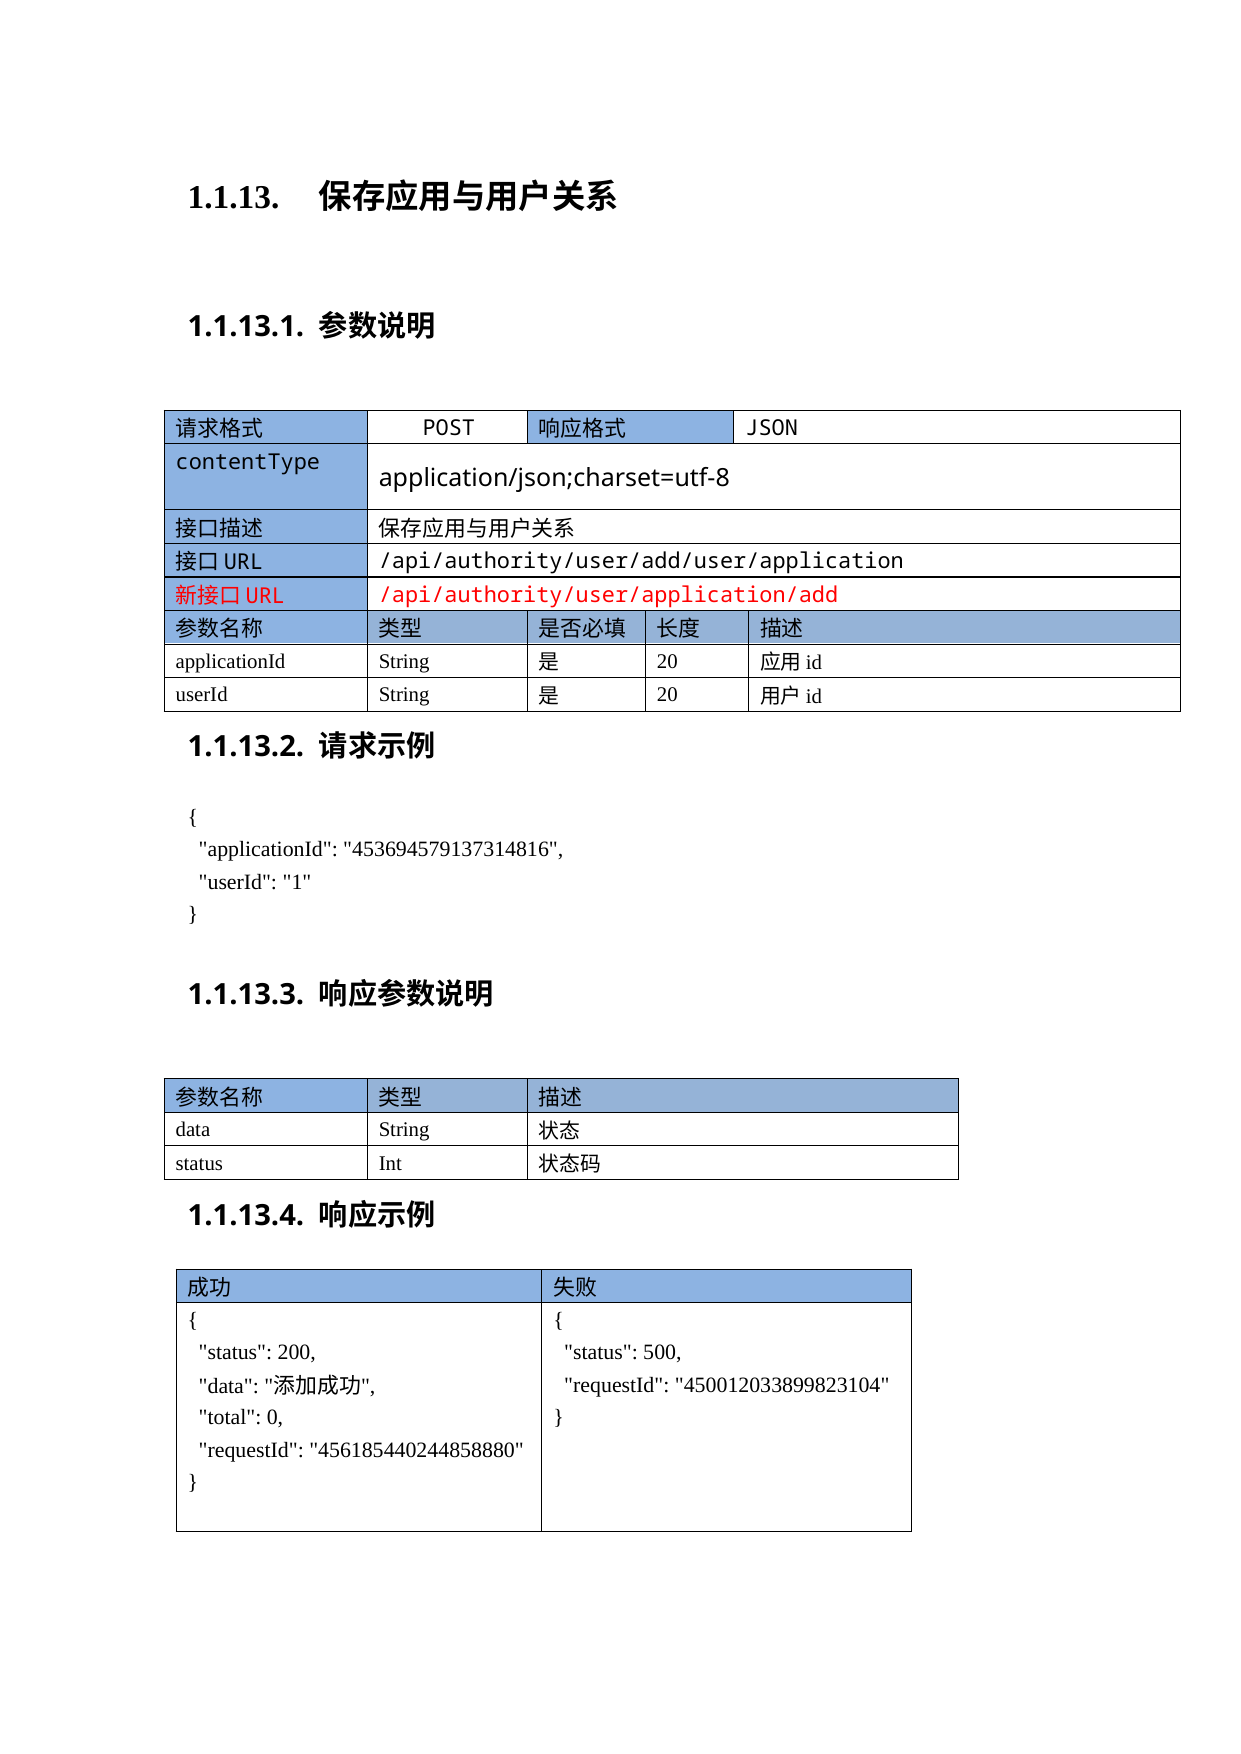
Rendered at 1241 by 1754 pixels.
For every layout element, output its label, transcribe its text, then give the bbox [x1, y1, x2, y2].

text { [187, 800, 1053, 833]
table_cell 应用id [749, 645, 1180, 677]
table_header 类型 [368, 1079, 527, 1112]
table_cell 长度 [646, 611, 748, 643]
table_cell 描述 [749, 611, 1180, 643]
table_cell 状态 [528, 1113, 958, 1145]
subtitle 参数说明 [187, 291, 1053, 356]
table_header POST [368, 411, 527, 443]
subtitle 请求示例 [187, 712, 1053, 777]
text "applicationId": "453694579137314816", [187, 833, 1053, 865]
text } [187, 898, 1053, 930]
table_cell /api/authority/user/application/add [368, 578, 1180, 610]
table_cell 状态码 [528, 1146, 958, 1179]
table_cell 类型 [368, 611, 527, 643]
table_cell { "status": 500, "requestId": "450012033899823104" } [542, 1303, 911, 1531]
table_cell 是 [528, 645, 645, 677]
subtitle 响应示例 [187, 1180, 1053, 1245]
subtitle 保存应用与用户关系 [187, 162, 1053, 227]
table_cell status [165, 1146, 367, 1179]
table_cell 是否必填 [528, 611, 645, 643]
table_cell 20 [646, 645, 748, 677]
table_cell String [368, 1113, 527, 1145]
table_cell applicationId [165, 645, 367, 677]
table_cell 新接口URL [165, 578, 367, 610]
table_cell /api/authority/user/add/user/application [368, 544, 1180, 576]
table_cell Int [368, 1146, 527, 1179]
table_cell String [368, 678, 527, 711]
table_cell 参数名称 [165, 611, 367, 643]
table_cell 20 [646, 678, 748, 711]
table_header 请求格式 [165, 411, 367, 443]
table_cell application/json;charset=utf-8 [368, 444, 1180, 509]
table_cell 接口URL [165, 544, 367, 576]
table_header 参数名称 [165, 1079, 367, 1112]
table_cell data [165, 1113, 367, 1145]
table_cell 是 [528, 678, 645, 711]
table_header 成功 [177, 1270, 541, 1302]
table_cell contentType [165, 444, 367, 509]
table_cell String [368, 645, 527, 677]
table_cell 保存应用与用户关系 [368, 510, 1180, 543]
table_cell 接口描述 [165, 510, 367, 543]
text "userId": "1" [187, 865, 1053, 898]
table_cell userId [165, 678, 367, 711]
subtitle 响应参数说明 [187, 959, 1053, 1024]
table_header 失败 [542, 1270, 911, 1302]
table_cell { "status": 200, "data": "添加成功", "total": 0, "requestId": "456185440244858880" } [177, 1303, 541, 1531]
table_header 描述 [528, 1079, 958, 1112]
table_header JSON [734, 411, 1180, 443]
table_cell 用户id [749, 678, 1180, 711]
table_header 响应格式 [528, 411, 733, 443]
